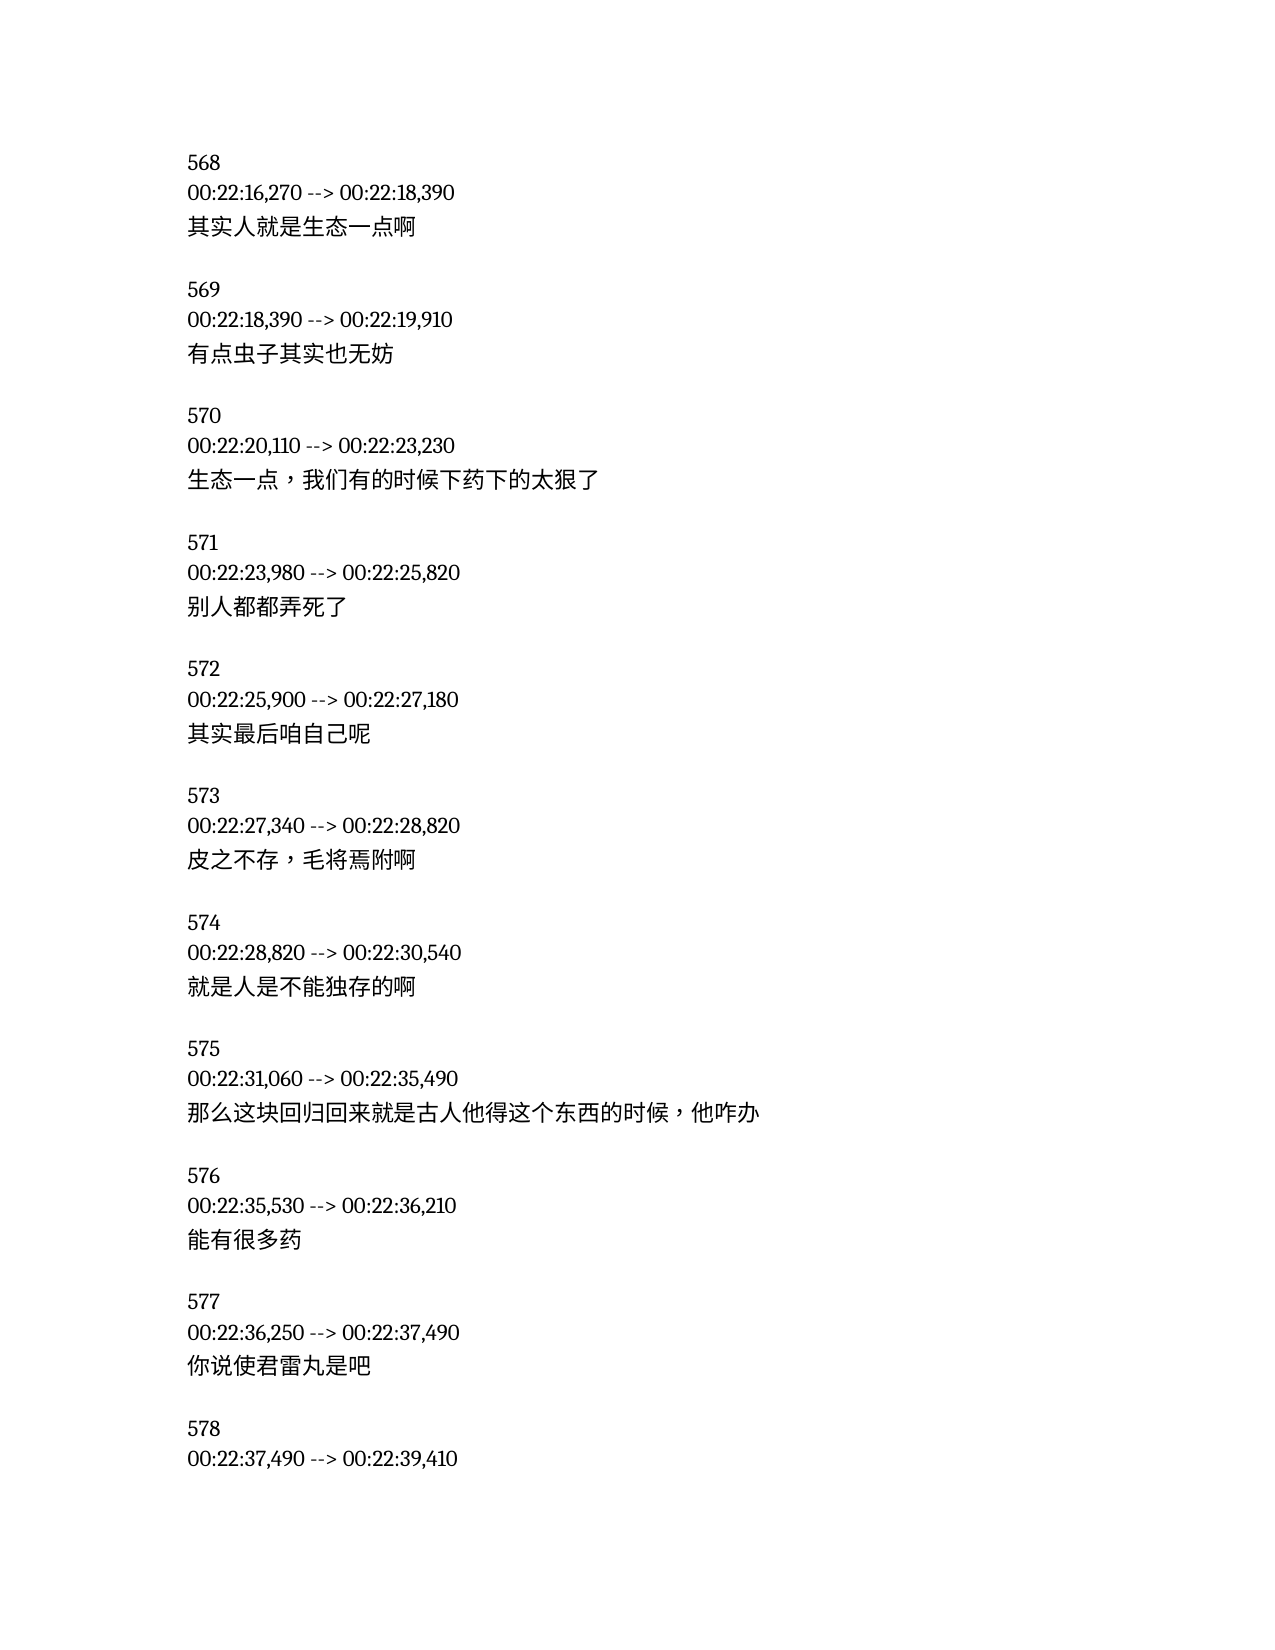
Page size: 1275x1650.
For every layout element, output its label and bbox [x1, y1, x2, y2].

text [187, 150, 1087, 1472]
